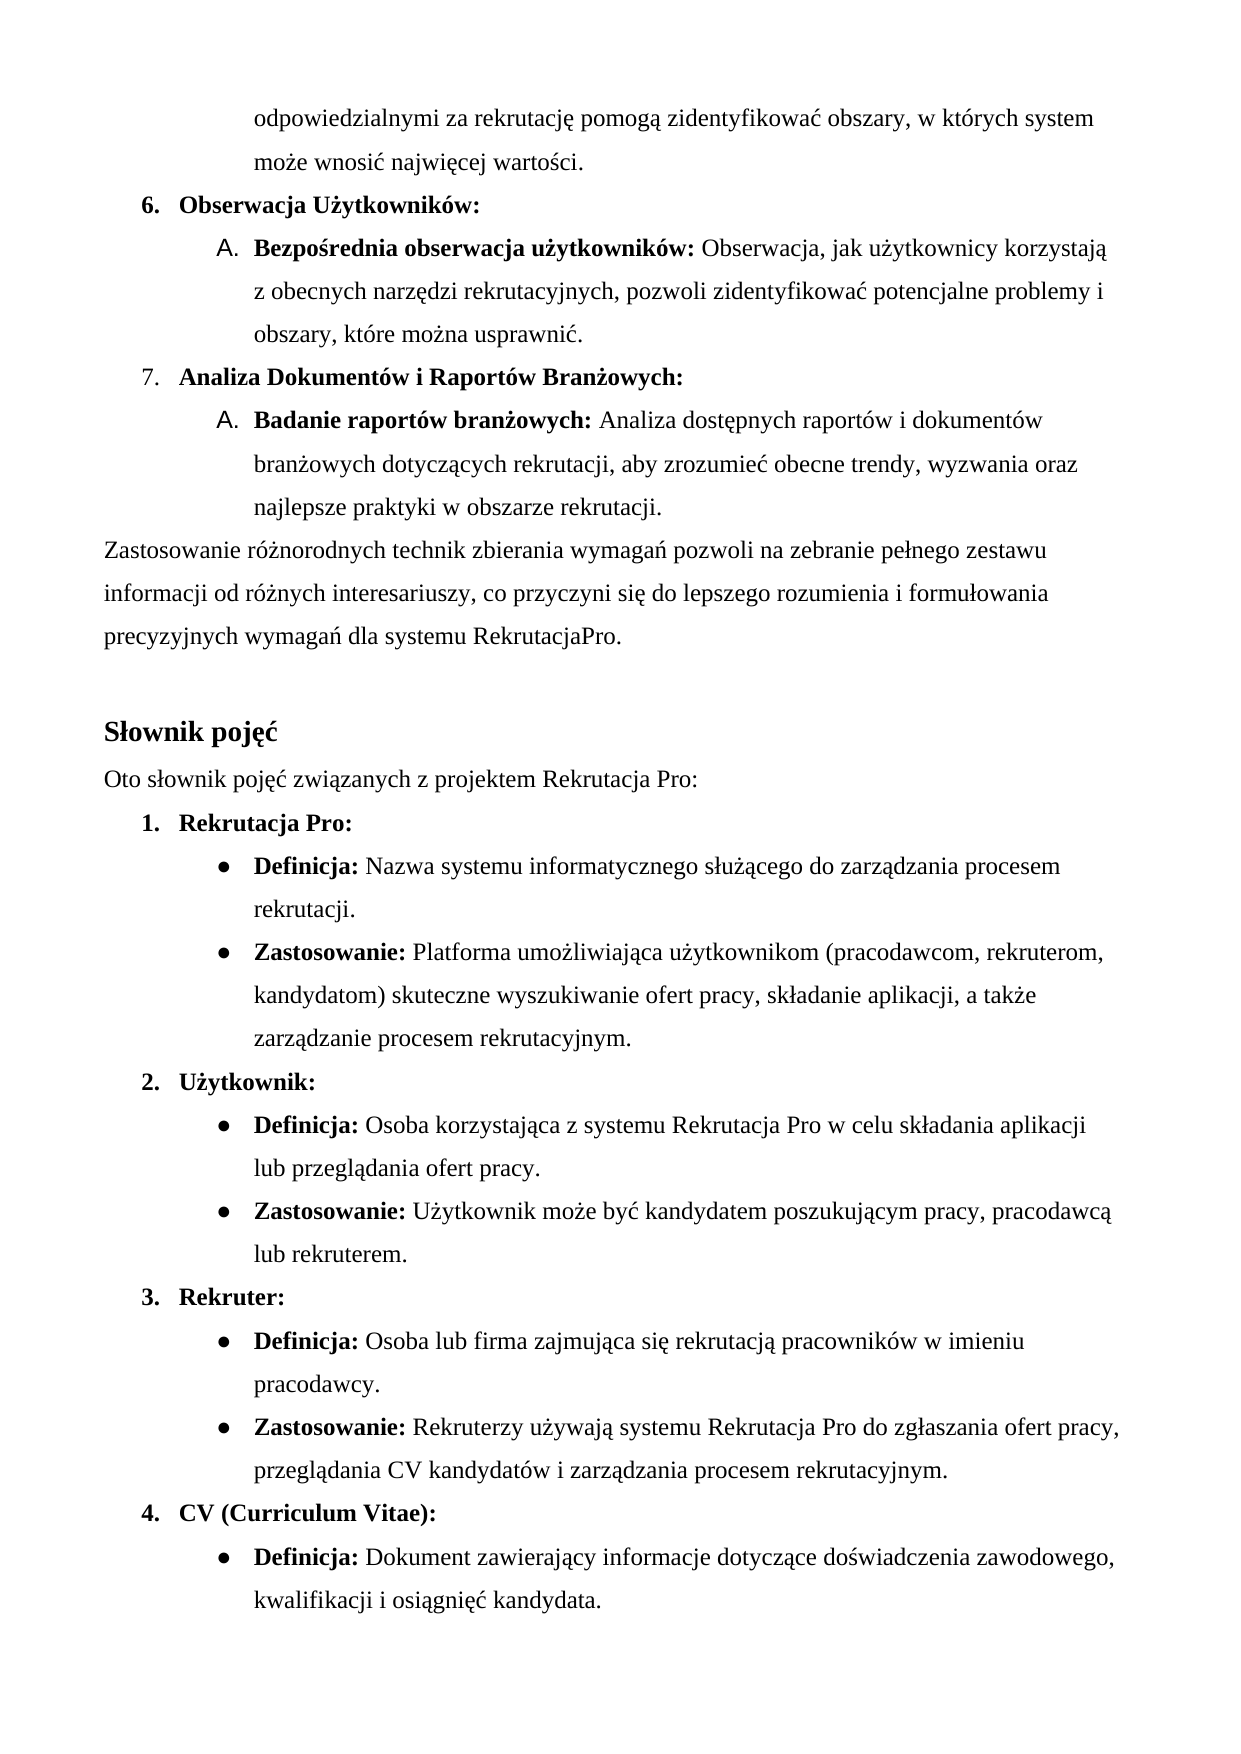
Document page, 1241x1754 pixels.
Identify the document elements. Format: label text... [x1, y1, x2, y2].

list Definicja: Dokument zawierający informacje dotyczące doświadczenia zawodowego, kwalifikacji i osiągnięć kandydata. [216, 1541, 1122, 1613]
subtitle Słownik pojęć [103, 714, 1122, 748]
list Zastosowanie: Rekruterzy używają systemu Rekrutacja Pro do zgłaszania ofert pracy, przeglądania CV kandydatów i zarządzania procesem rekrutacyjnym. [216, 1412, 1122, 1484]
text Zastosowanie różnorodnych technik zbierania wymagań pozwoli na zebranie pełnego zestawu informacji od różnych interesariuszy, co przyczyni się do lepszego rozumienia i formułowania precyzyjnych wymagań dla systemu RekrutacjaPro. [103, 535, 1122, 650]
list Definicja: Osoba korzystająca z systemu Rekrutacja Pro w celu składania aplikacji lub przeglądania ofert pracy. [216, 1110, 1122, 1182]
list Zastosowanie: Użytkownik może być kandydatem poszukującym pracy, pracodawcą lub rekruterem. [216, 1196, 1122, 1268]
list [216, 103, 1122, 175]
list Badanie raportów branżowych: Analiza dostępnych raportów i dokumentów branżowych dotyczących rekrutacji, aby zrozumieć obecne trendy, wyzwania oraz najlepsze praktyki w obszarze rekrutacji. [216, 405, 1122, 521]
list Obserwacja Użytkowników: [141, 190, 1122, 218]
list Zastosowanie: Platforma umożliwiająca użytkownikom (pracodawcom, rekruterom, kandydatom) skuteczne wyszukiwanie ofert pracy, składanie aplikacji, a także zarządzanie procesem rekrutacyjnym. [216, 937, 1122, 1052]
list Bezpośrednia obserwacja użytkowników: Obserwacja, jak użytkownicy korzystają z obecnych narzędzi rekrutacyjnych, pozwoli zidentyfikować potencjalne problemy i obszary, które można usprawnić. [216, 233, 1122, 348]
list Definicja: Nazwa systemu informatycznego służącego do zarządzania procesem rekrutacji. [216, 851, 1122, 923]
list Analiza Dokumentów i Raportów Branżowych: [141, 362, 1122, 391]
list CV (Curriculum Vitae): [141, 1498, 1122, 1527]
text Oto słownik pojęć związanych z projektem Rekrutacja Pro: [103, 764, 1122, 793]
list Użytkownik: [141, 1067, 1122, 1095]
list Definicja: Osoba lub firma zajmująca się rekrutacją pracowników w imieniu pracodawcy. [216, 1326, 1122, 1398]
list Rekruter: [141, 1282, 1122, 1311]
list Rekrutacja Pro: [141, 808, 1122, 836]
